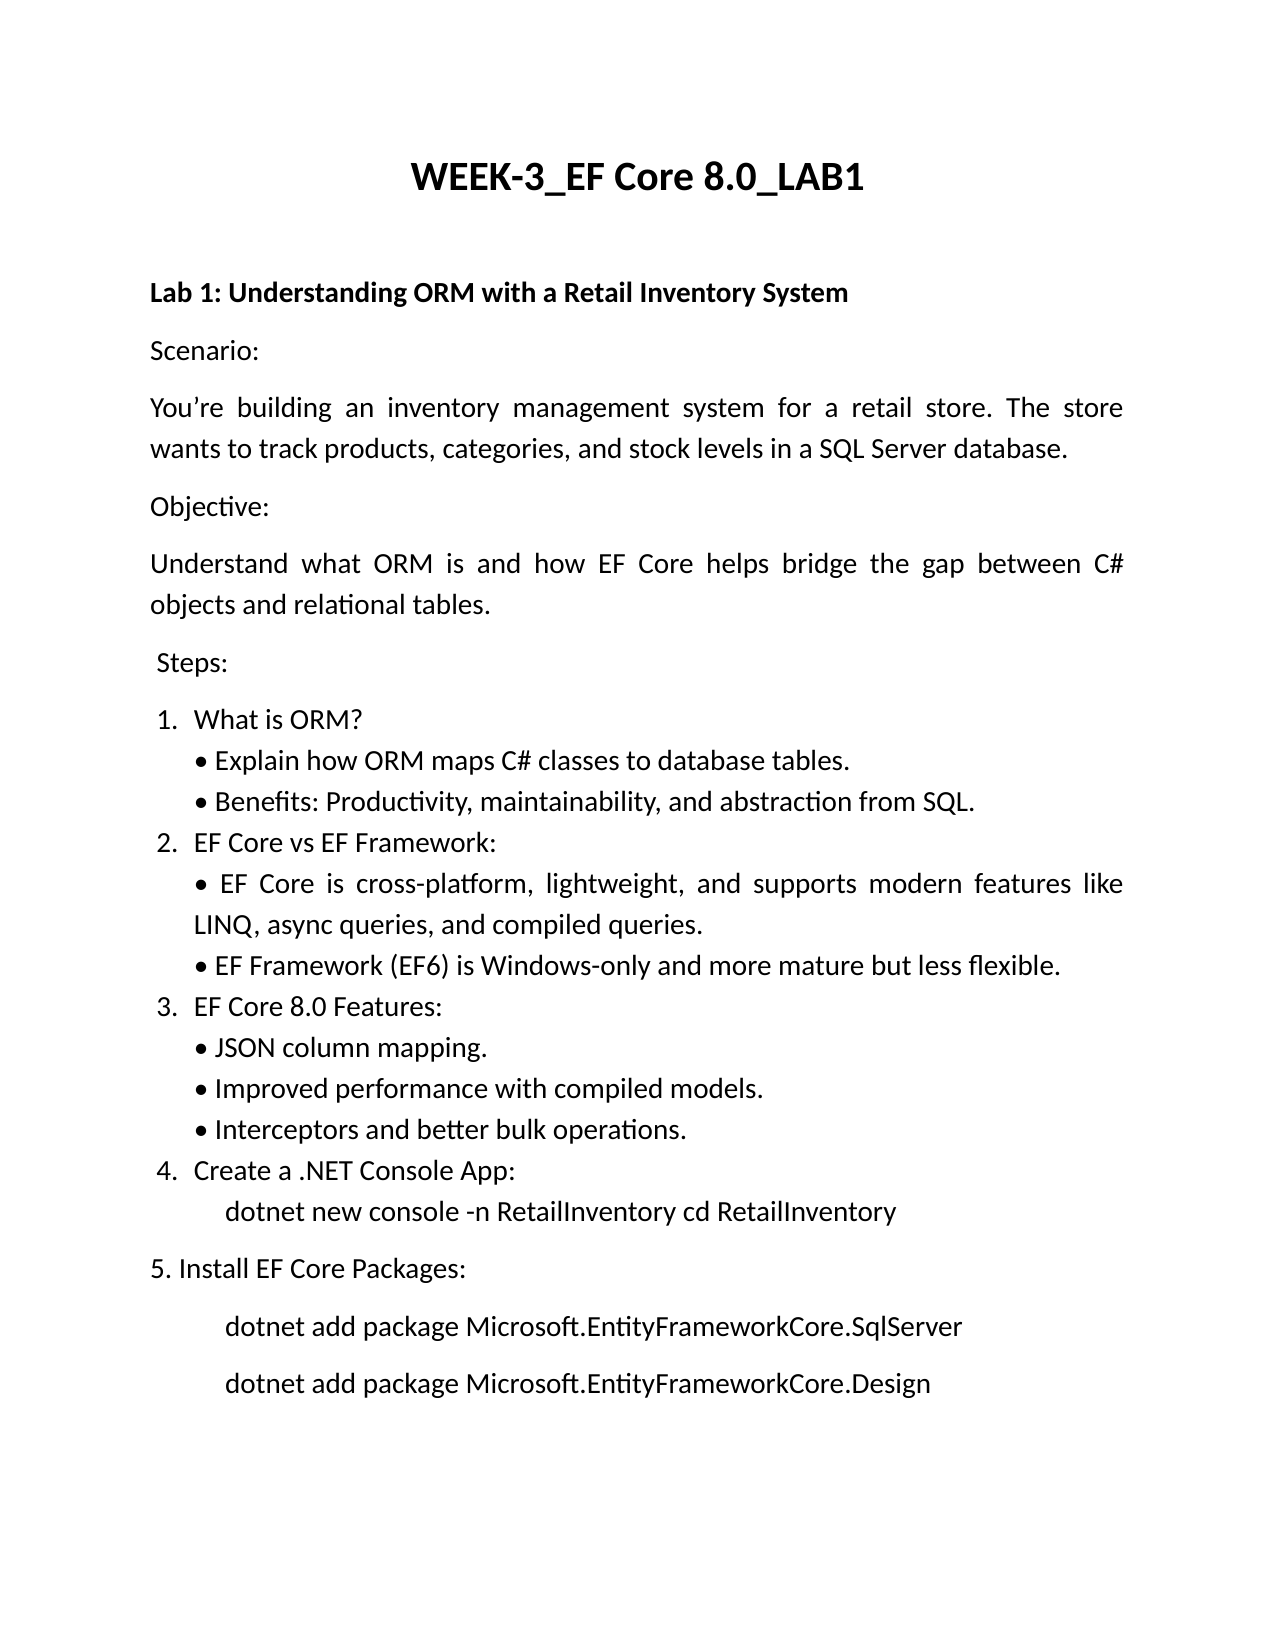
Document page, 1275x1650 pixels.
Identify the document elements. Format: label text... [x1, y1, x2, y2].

list • Interceptors and better bulk operations. [194, 1111, 1125, 1146]
list • JSON column mapping. [194, 1029, 1125, 1064]
text You’re building an inventory management system for a retail store. The store wants to track products, categories, and stock levels in a SQL Server database. [150, 389, 1125, 466]
list Create a .NET Console App: [156, 1152, 1125, 1187]
list dotnet new console -n RetailInventory cd RetailInventory [194, 1193, 1125, 1228]
list • Explain how ORM maps C# classes to database tables. [194, 742, 1125, 778]
text dotnet add package Microsoft.EntityFrameworkCore.SqlServer [150, 1308, 1125, 1343]
list • Benefits: Productivity, maintainability, and abstraction from SQL. [194, 783, 1125, 819]
text Lab 1: Understanding ORM with a Retail Inventory System [150, 274, 1125, 309]
list • EF Core is cross-platform, lightweight, and supports modern features like LINQ, async queries, and compiled queries. [194, 865, 1125, 942]
text WEEK-3_EF Core 8.0_LAB1 [150, 150, 1125, 201]
text Objective: [150, 488, 1125, 523]
text Steps: [150, 644, 1125, 679]
text Understand what ORM is and how EF Core helps bridge the gap between C# objects and relational tables. [150, 545, 1125, 622]
list EF Core 8.0 Features: [156, 988, 1125, 1024]
text 5. Install EF Core Packages: [150, 1250, 1125, 1286]
text dotnet add package Microsoft.EntityFrameworkCore.Design [150, 1366, 1125, 1401]
list What is ORM? [156, 701, 1125, 737]
text Scenario: [150, 332, 1125, 367]
list • EF Framework (EF6) is Windows-only and more mature but less flexible. [194, 947, 1125, 983]
list EF Core vs EF Framework: [156, 824, 1125, 860]
list • Improved performance with compiled models. [194, 1070, 1125, 1106]
